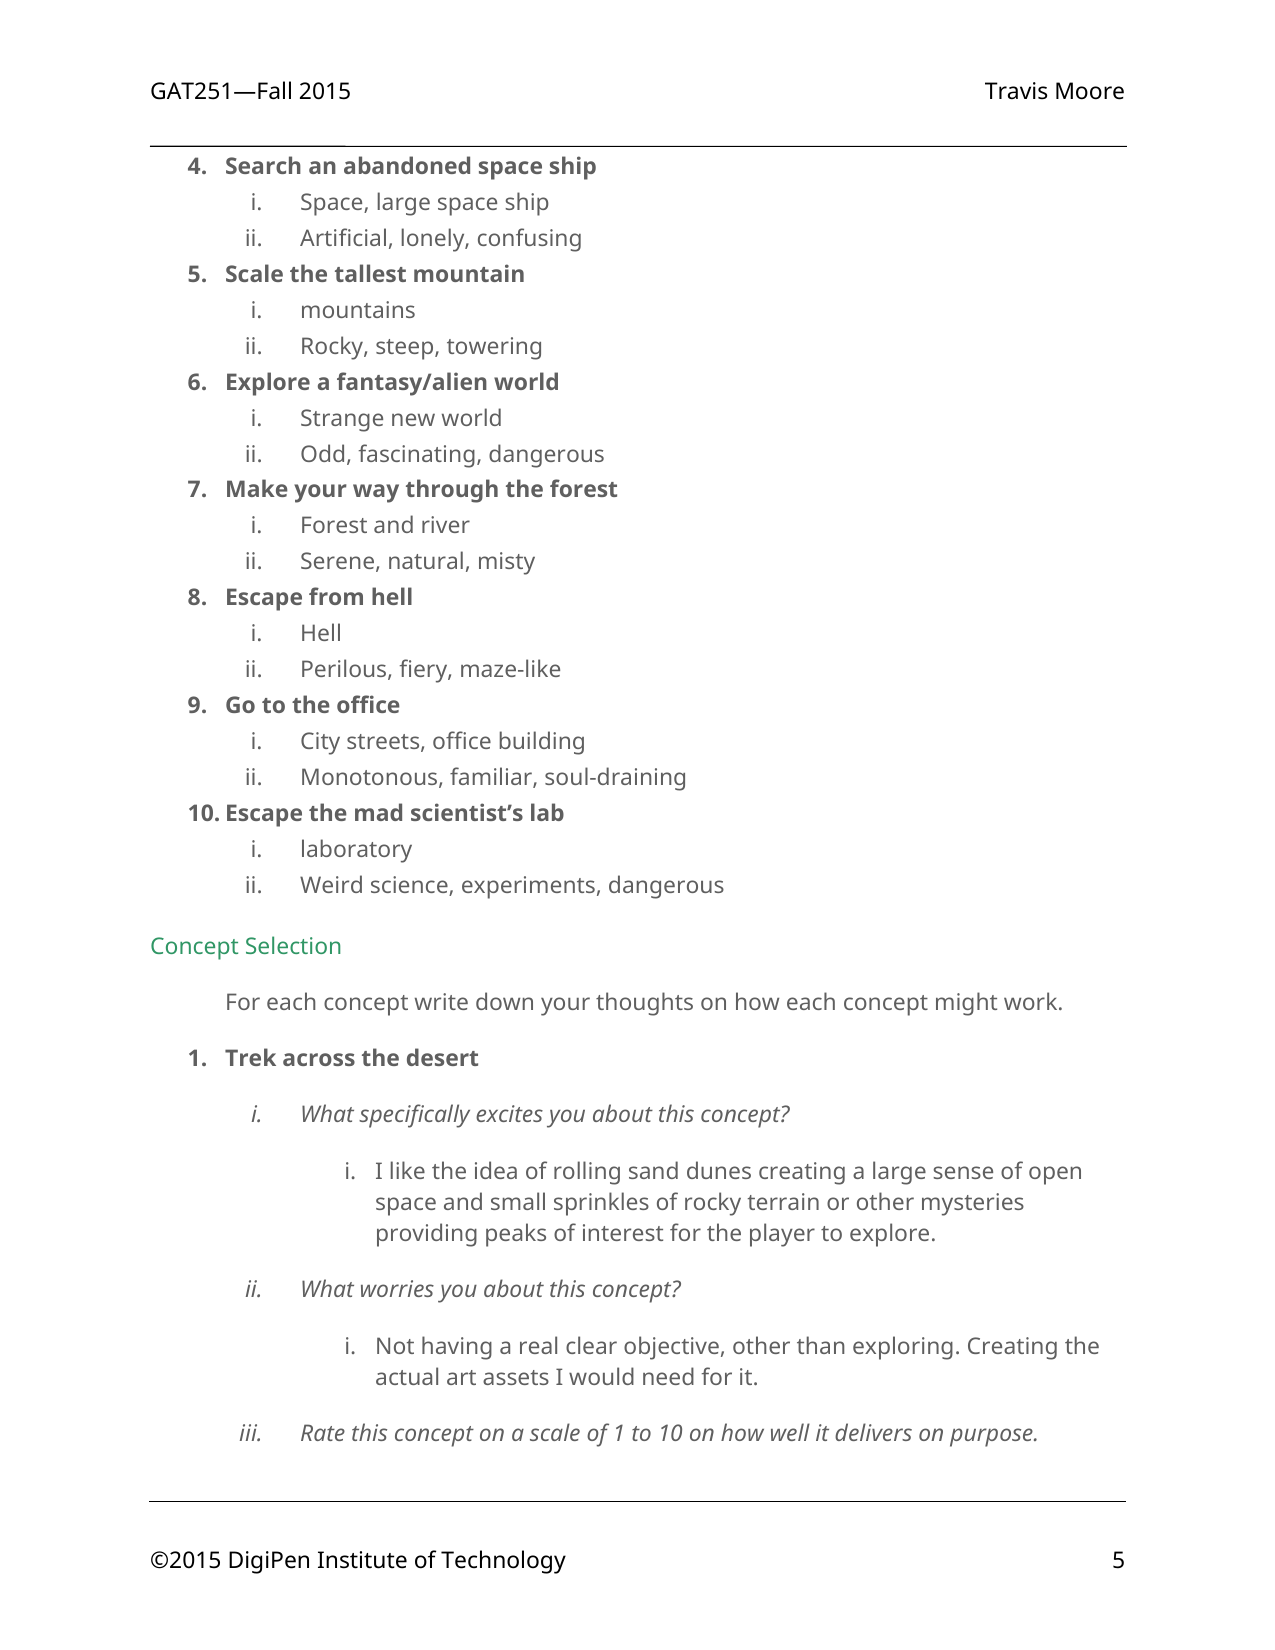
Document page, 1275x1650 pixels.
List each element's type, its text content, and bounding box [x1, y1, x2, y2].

list Make your way through the forest [187, 473, 1125, 505]
list Hell [262, 617, 1125, 648]
list Trek across the desert [187, 1042, 1125, 1073]
text Concept Selection [150, 930, 1125, 961]
list Serene, natural, misty [262, 545, 1125, 577]
list Monotonous, familiar, soul-draining [262, 761, 1125, 792]
list Rocky, steep, towering [262, 330, 1125, 361]
text For each concept write down your thoughts on how each concept might work. [150, 986, 1125, 1017]
list Not having a real clear objective, other than exploring. Creating the actual art assets I would need for it. [356, 1330, 1125, 1392]
list Search an abandoned space ship [187, 150, 1125, 181]
list Rate this concept on a scale of 1 to 10 on how well it delivers on purpose. [262, 1417, 1125, 1448]
list Weird science, experiments, dangerous [262, 869, 1125, 900]
list mountains [262, 294, 1125, 325]
list Strange new world [262, 402, 1125, 433]
list Odd, fascinating, dangerous [262, 437, 1125, 469]
list Go to the office [187, 689, 1125, 720]
list What worries you about this concept? [262, 1273, 1125, 1305]
list Artificial, lonely, confusing [262, 222, 1125, 253]
list Scale the tallest mountain [187, 258, 1125, 289]
list Explore a fantasy/alien world [187, 366, 1125, 397]
list laboratory [262, 833, 1125, 864]
list Space, large space ship [262, 186, 1125, 217]
list Forest and river [262, 509, 1125, 541]
list What specifically excites you about this concept? [262, 1098, 1125, 1130]
list Perilous, fiery, maze-like [262, 653, 1125, 684]
list City streets, office building [262, 725, 1125, 756]
list Escape from hell [187, 581, 1125, 612]
list I like the idea of rolling sand dunes creating a large sense of open space and small sprinkles of rocky terrain or other mysteries providing peaks of interest for the player to explore. [356, 1155, 1125, 1248]
list Escape the mad scientist’s lab [187, 797, 1125, 828]
